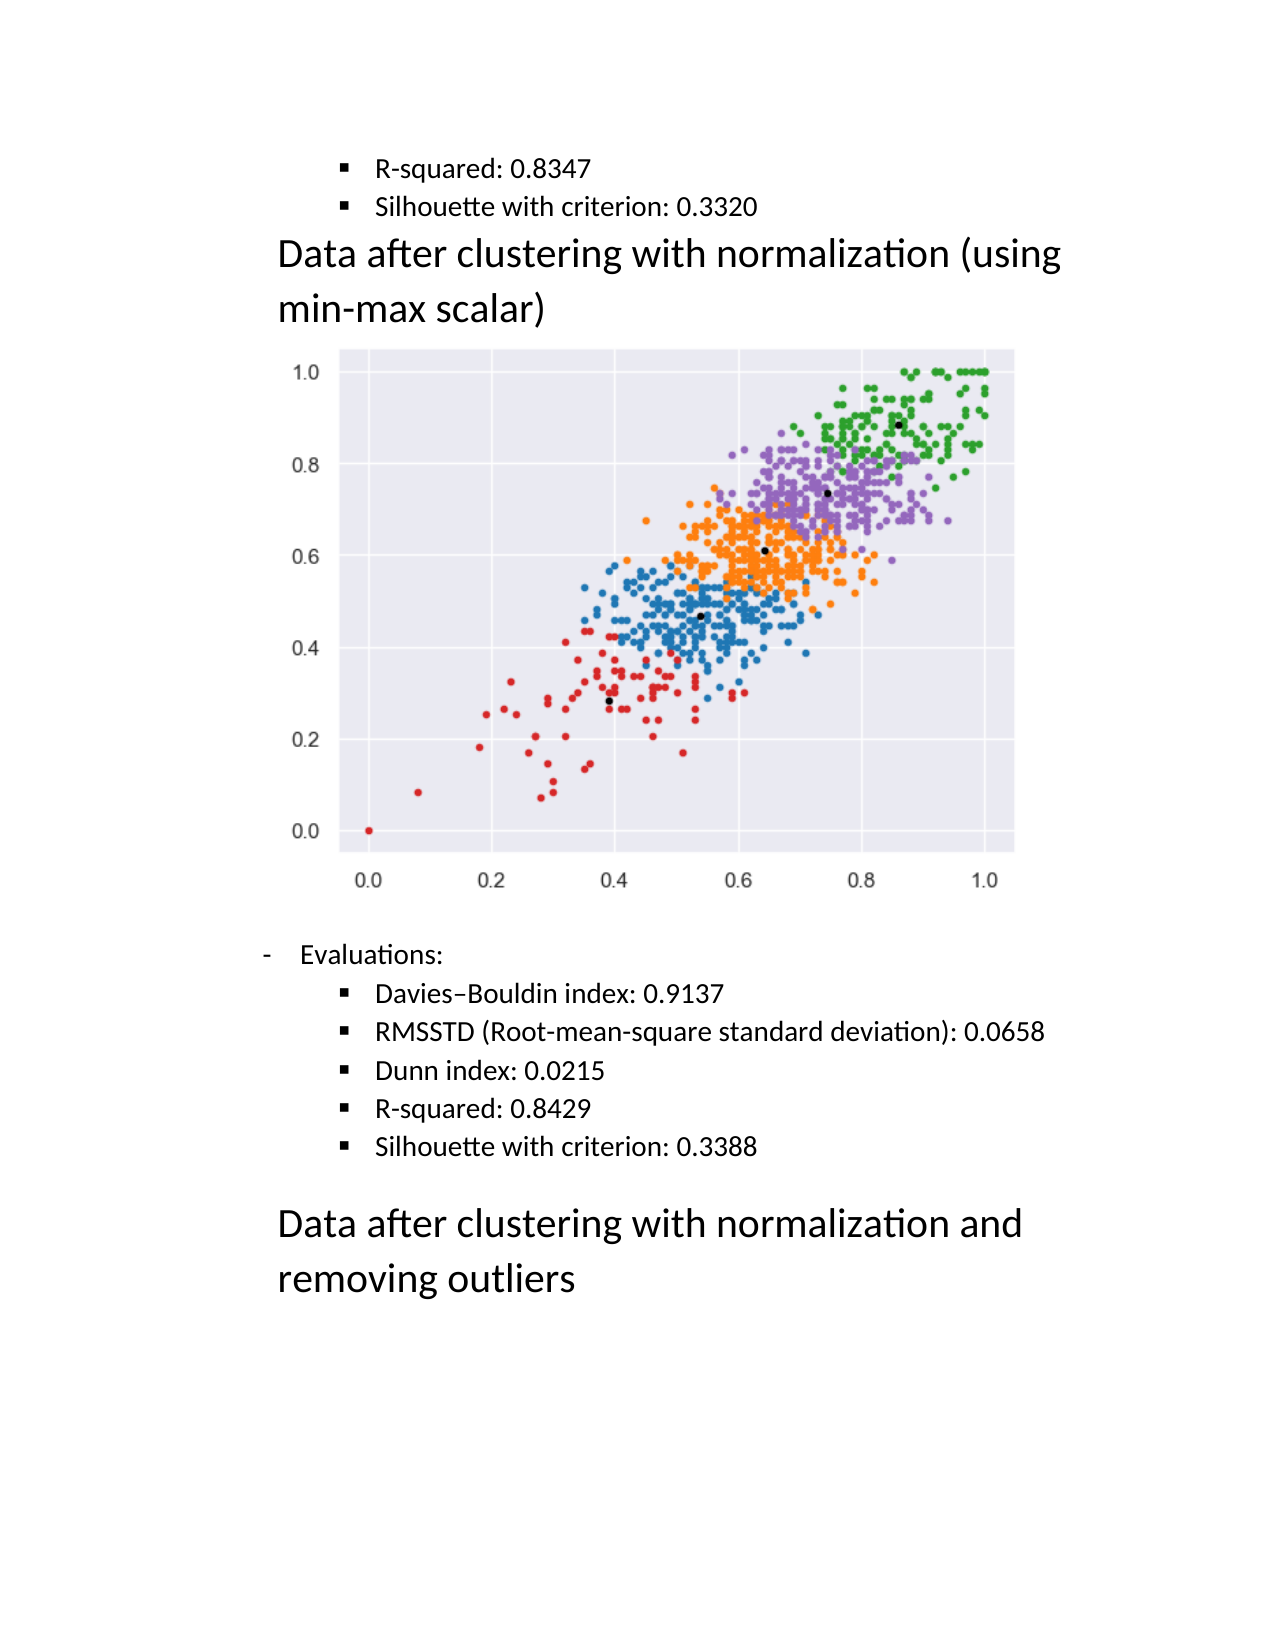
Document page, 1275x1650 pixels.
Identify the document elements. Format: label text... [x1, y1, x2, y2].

list R-squared: 0.8429 [337, 1090, 1125, 1126]
list Evaluations: [262, 936, 1125, 972]
list Davies–Bouldin index: 0.9137 [337, 975, 1125, 1010]
list Data after clustering with normalization (using min-max scalar) [277, 227, 1125, 333]
picture [277, 336, 1028, 904]
list Silhouette with criterion: 0.3320 [337, 188, 1125, 224]
list RMSSTD (Root-mean-square standard deviation): 0.0658 [337, 1013, 1125, 1049]
list Silhouette with criterion: 0.3388 [337, 1128, 1125, 1164]
list Data after clustering with normalization and removing outliers [277, 1197, 1125, 1303]
list R-squared: 0.8347 [337, 150, 1125, 186]
list Dunn index: 0.0215 [337, 1052, 1125, 1087]
